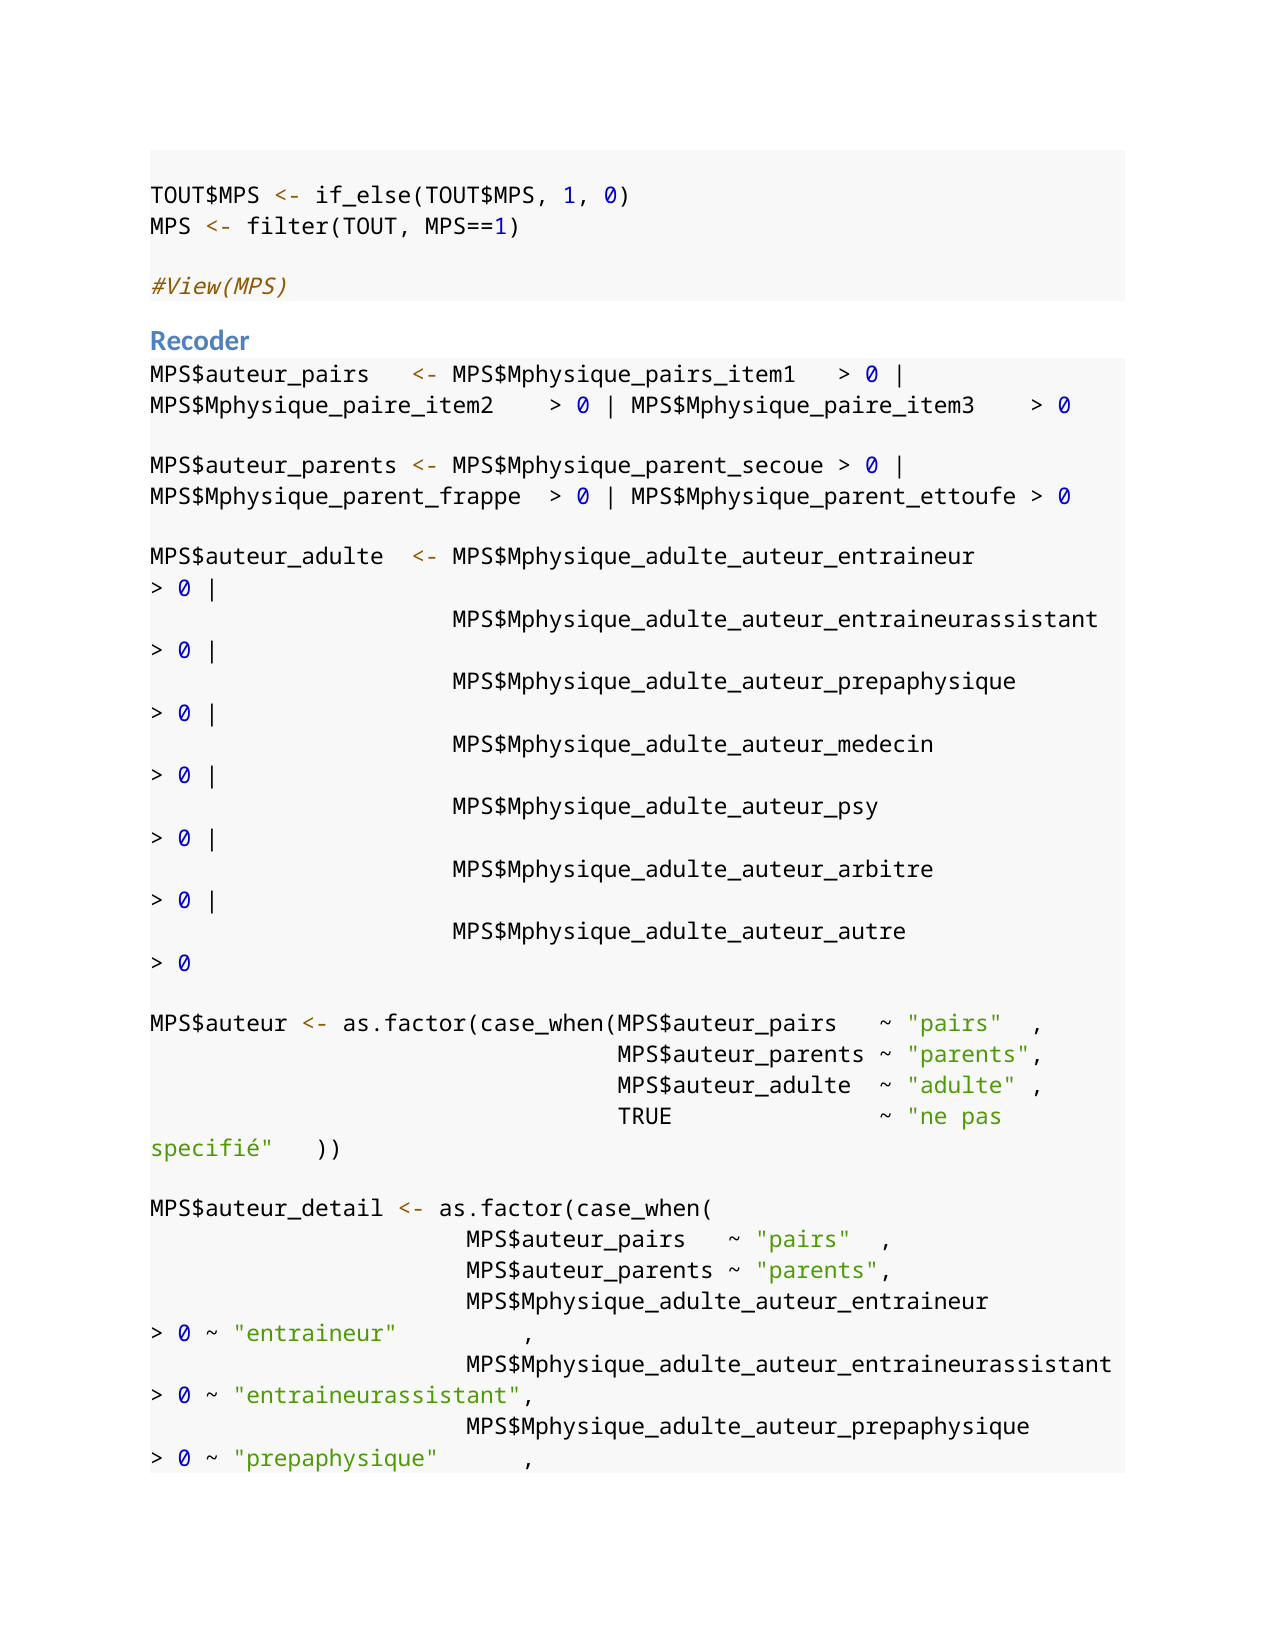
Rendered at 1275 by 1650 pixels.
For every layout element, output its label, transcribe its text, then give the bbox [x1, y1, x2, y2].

subtitle Recoder [150, 322, 1125, 358]
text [150, 358, 1125, 1473]
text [150, 150, 1125, 301]
